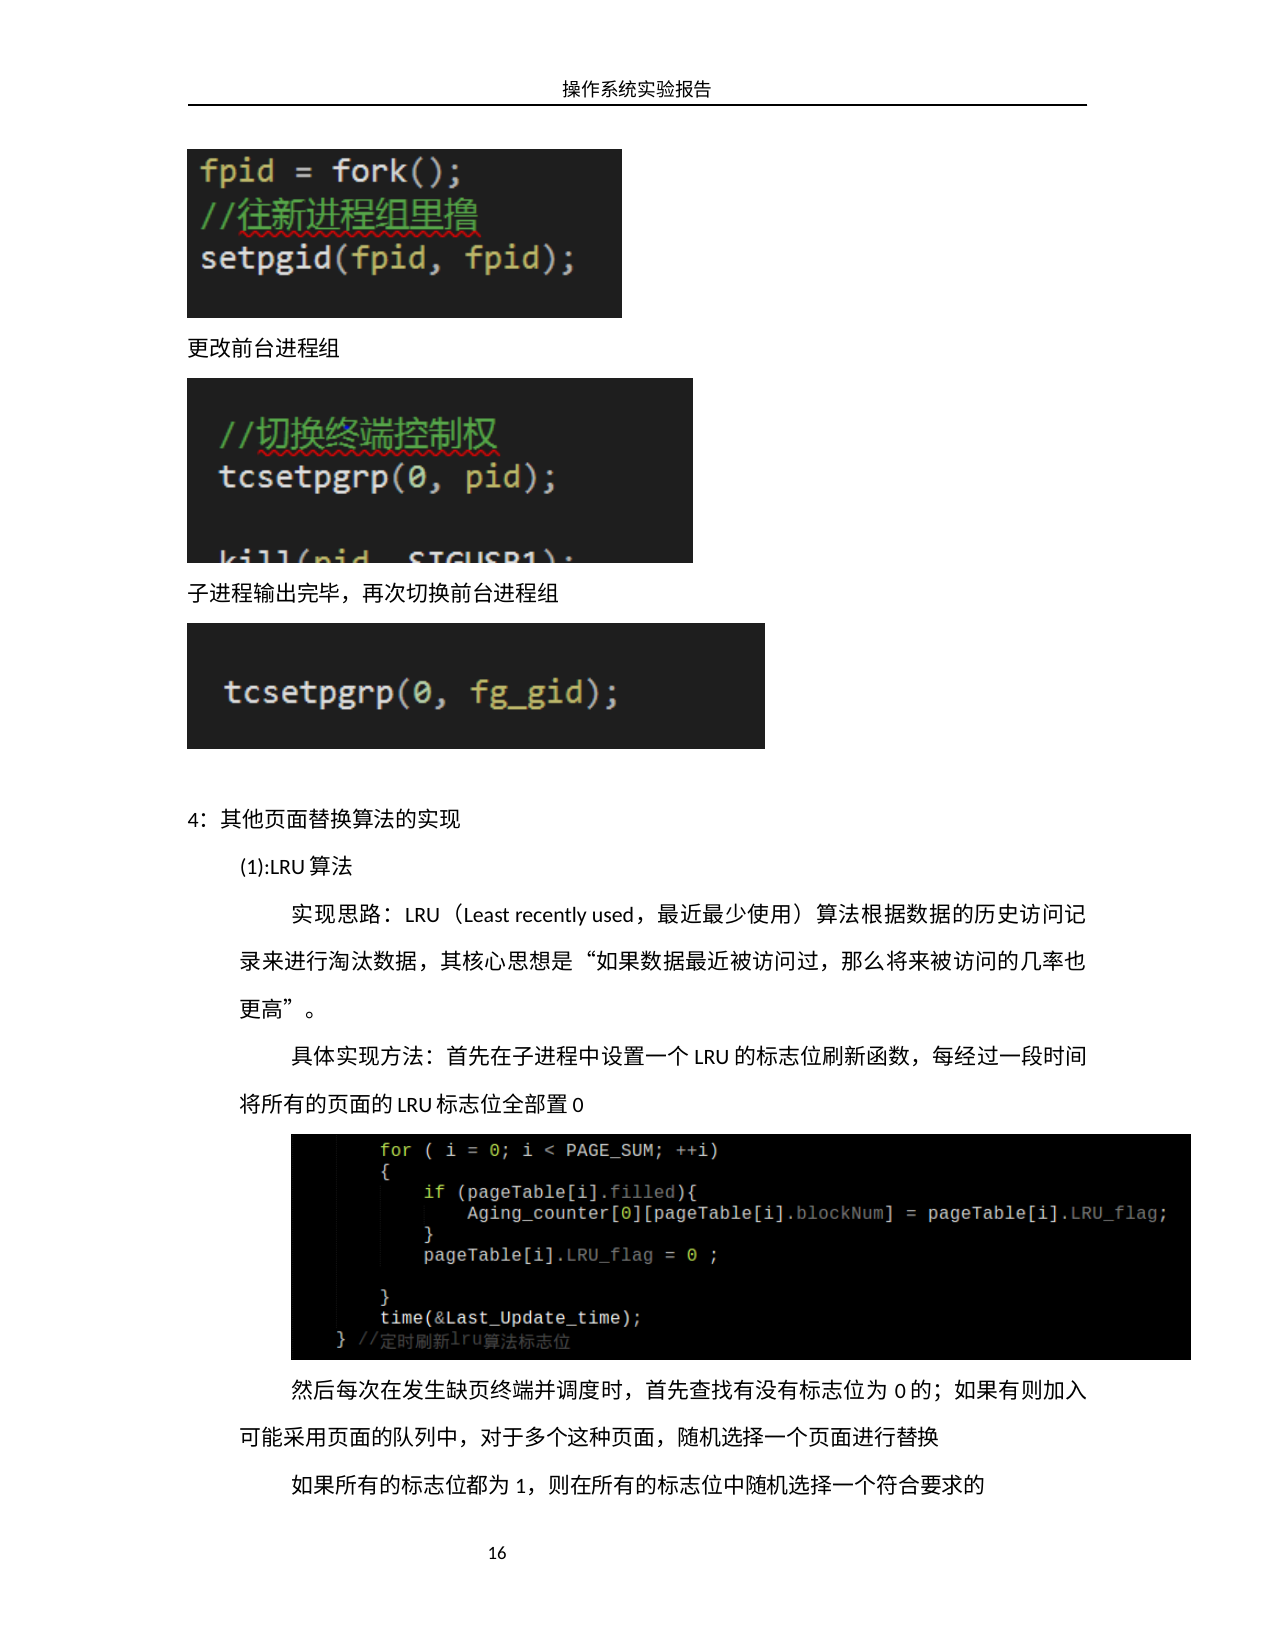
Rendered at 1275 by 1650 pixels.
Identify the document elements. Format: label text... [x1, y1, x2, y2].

text 4：其他页面替换算法的实现 [187, 802, 1087, 833]
text 具体实现方法：首先在子进程中设置一个LRU的标志位刷新函数，每经过一段时间将所有的页面的LRU标志位全部置0 [239, 1039, 1087, 1118]
picture [187, 378, 693, 563]
text 然后每次在发生缺页终端并调度时，首先查找有没有标志位为0的；如果有则加入可能采用页面的队列中，对于多个这种页面，随机选择一个页面进行替换 [239, 1373, 1087, 1452]
picture [187, 149, 622, 318]
text 更改前台进程组 [187, 331, 1087, 362]
text 子进程输出完毕，再次切换前台进程组 [187, 576, 1087, 608]
text 如果所有的标志位都为1，则在所有的标志位中随机选择一个符合要求的 [239, 1468, 1087, 1499]
picture [187, 623, 765, 749]
list :LRU算法 [187, 849, 1087, 881]
text 实现思路：LRU（Least recently used，最近最少使用）算法根据数据的历史访问记录来进行淘汰数据，其核心思想是“如果数据最近被访问过，那么将来被访问的几率也更高”。 [239, 897, 1087, 1023]
picture [291, 1134, 1191, 1360]
